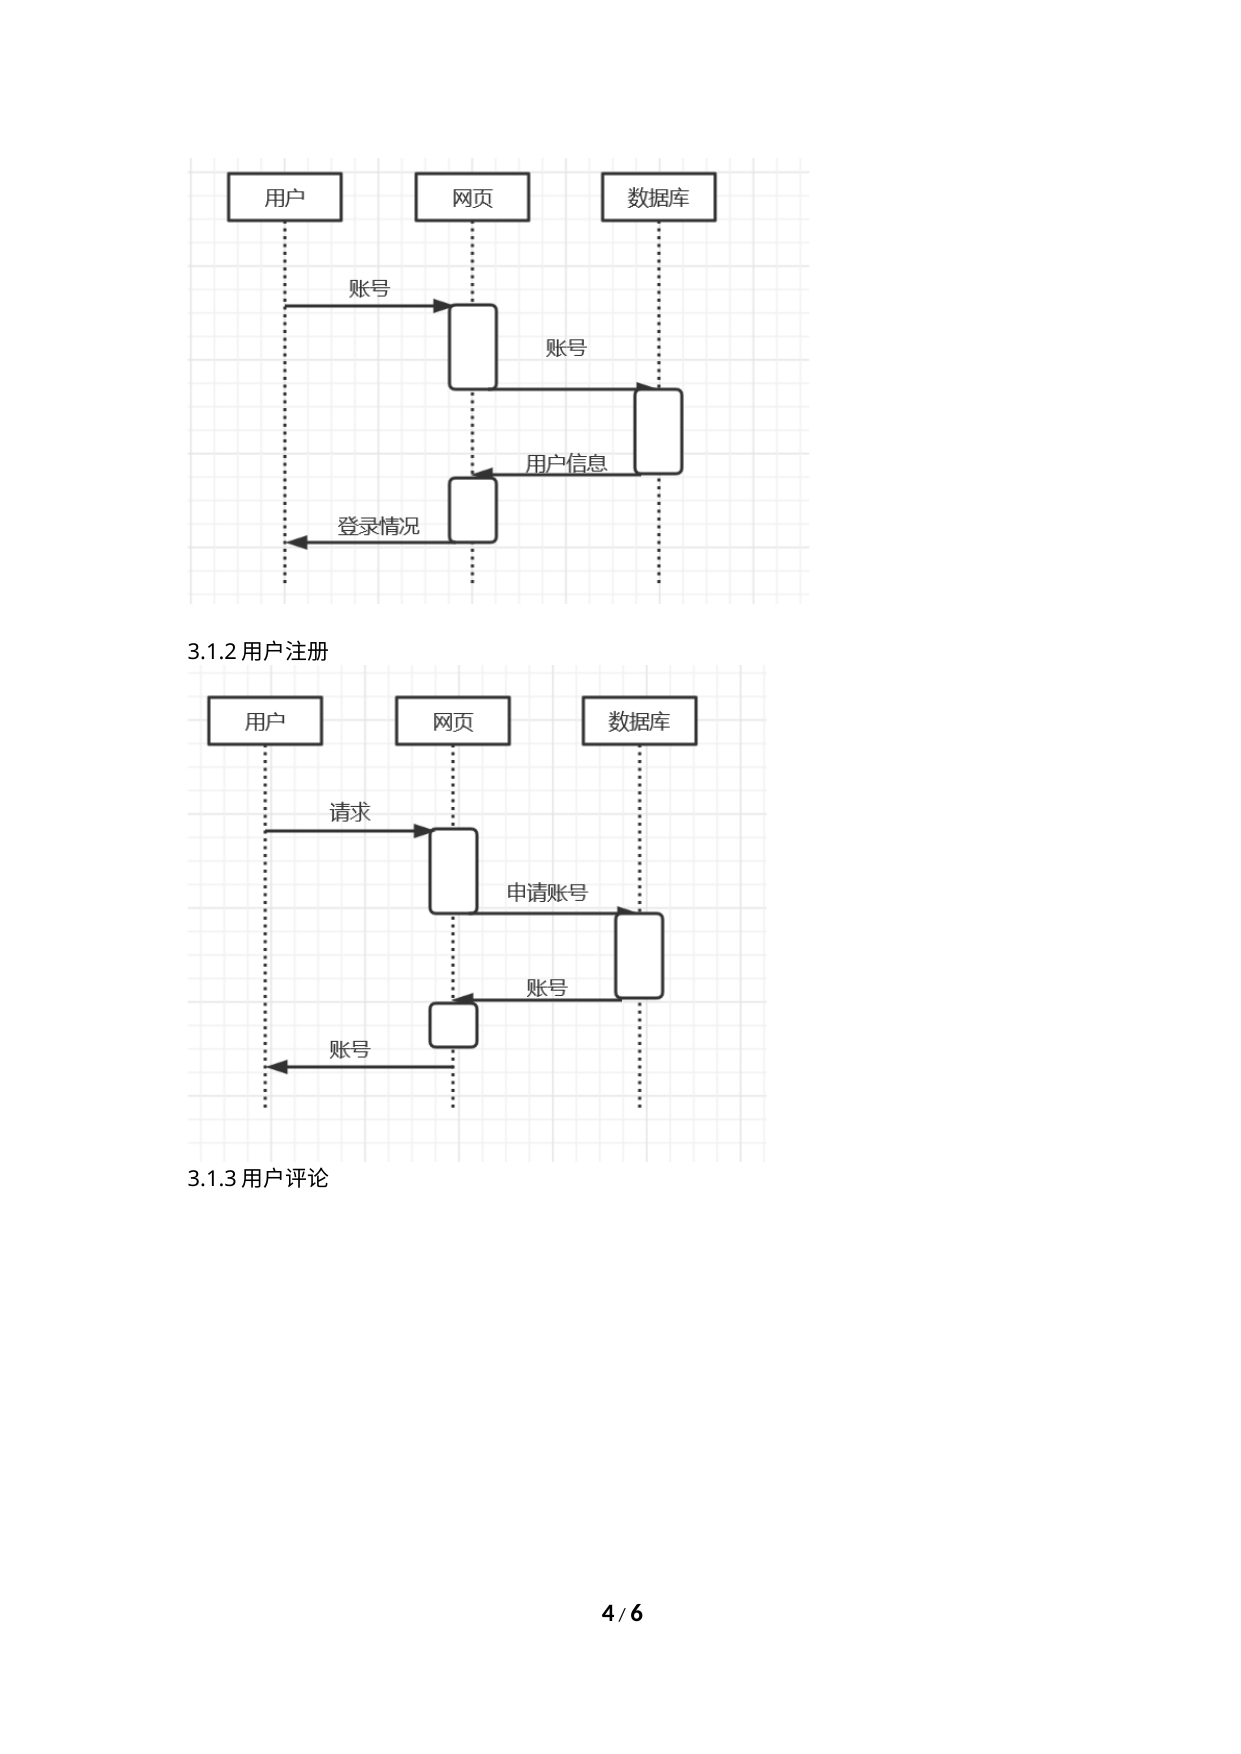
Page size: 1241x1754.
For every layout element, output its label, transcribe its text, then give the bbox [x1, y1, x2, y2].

text 3.1.2用户注册 [187, 634, 1053, 665]
text 3.1.3用户评论 [187, 1161, 1053, 1193]
picture [187, 158, 810, 604]
